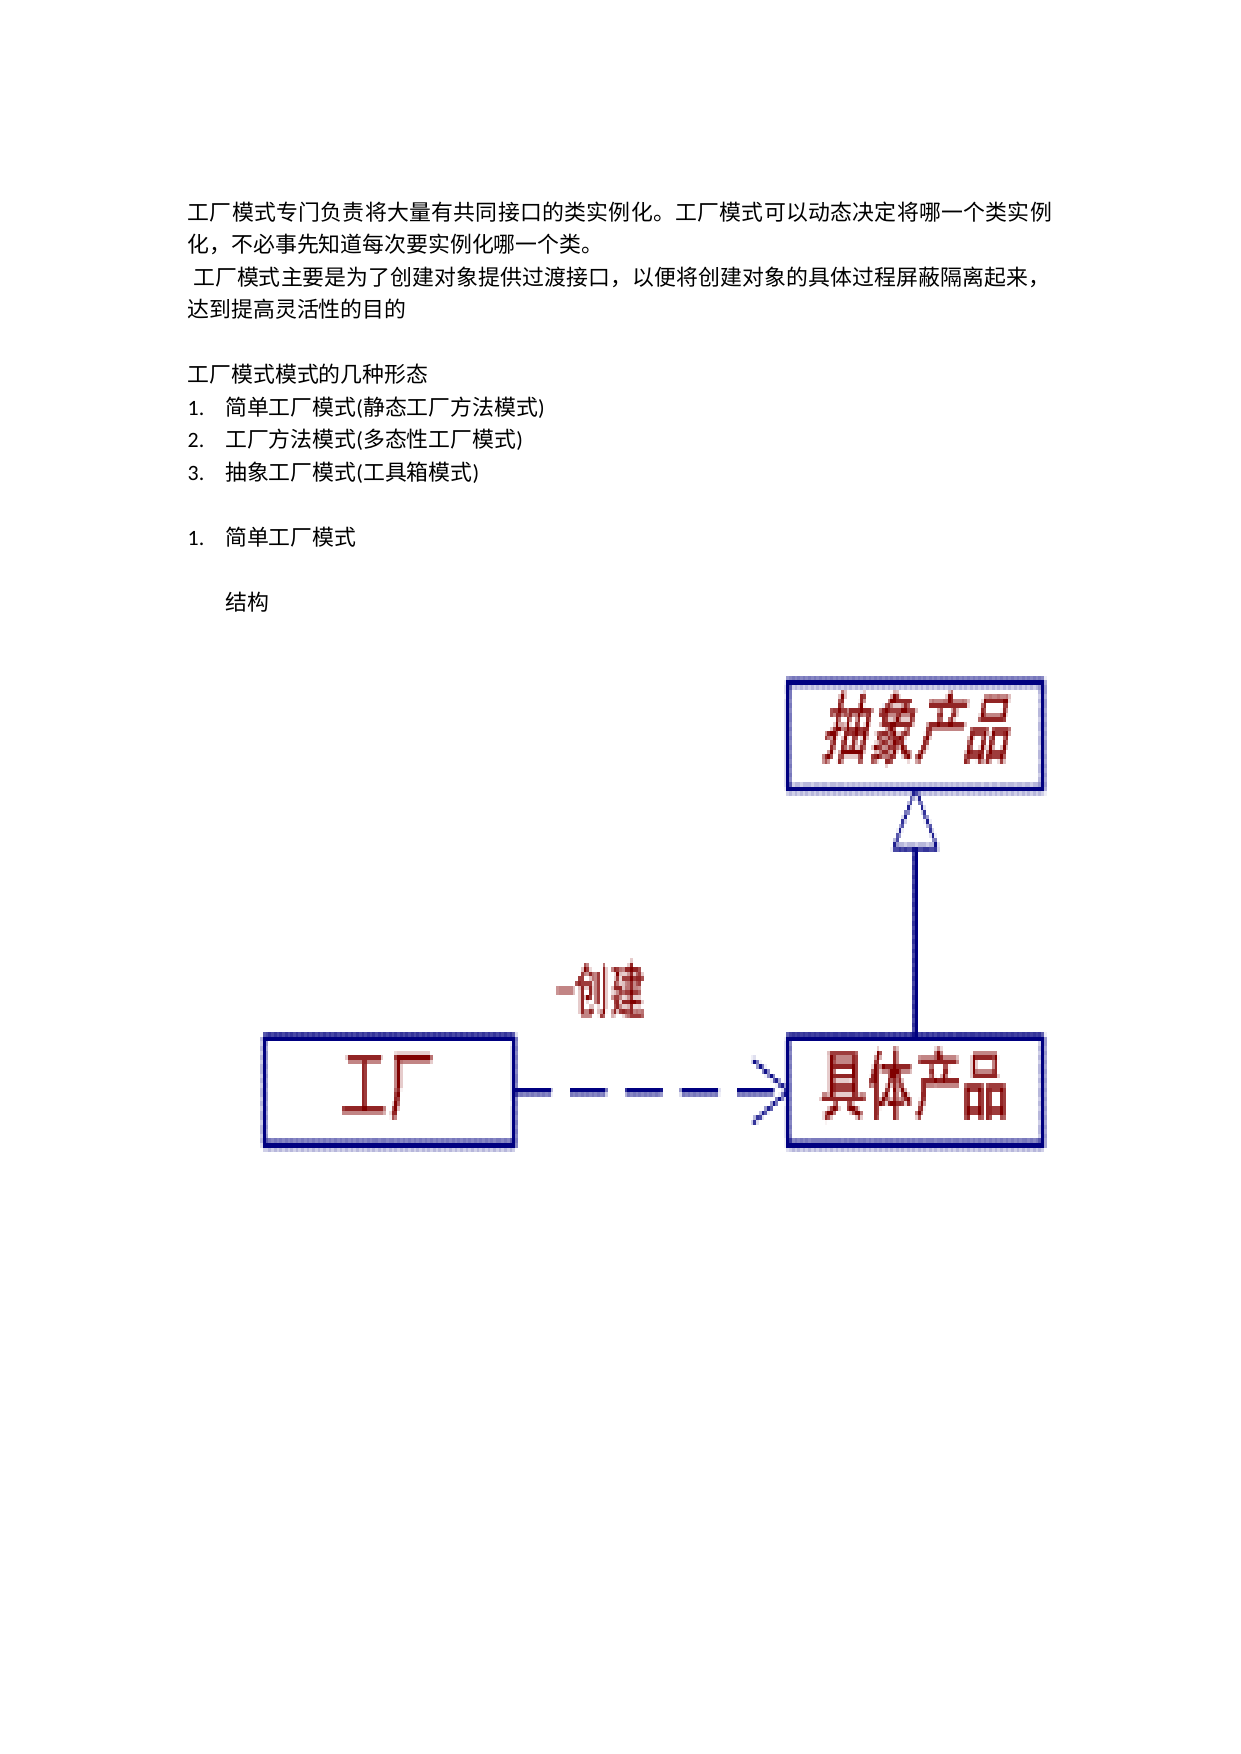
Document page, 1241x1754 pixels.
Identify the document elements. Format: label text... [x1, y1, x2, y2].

text 工厂模式专门负责将大量有共同接口的类实例化。工厂模式可以动态决定将哪一个类实例化，不必事先知道每次要实例化哪一个类。 [187, 194, 1053, 259]
text 工厂模式主要是为了创建对象提供过渡接口，以便将创建对象的具体过程屏蔽隔离起来，达到提高灵活性的目的 [187, 259, 1053, 324]
list 简单工厂模式(静态工厂方法模式) [187, 389, 1053, 422]
text 工厂模式模式的几种形态 [187, 357, 1053, 389]
list 结构 [225, 584, 1053, 617]
list 抽象工厂模式(工具箱模式) [187, 454, 1053, 487]
list 工厂方法模式(多态性工厂模式) [187, 422, 1053, 454]
list 简单工厂模式 [187, 519, 1053, 552]
picture [225, 617, 1091, 1213]
